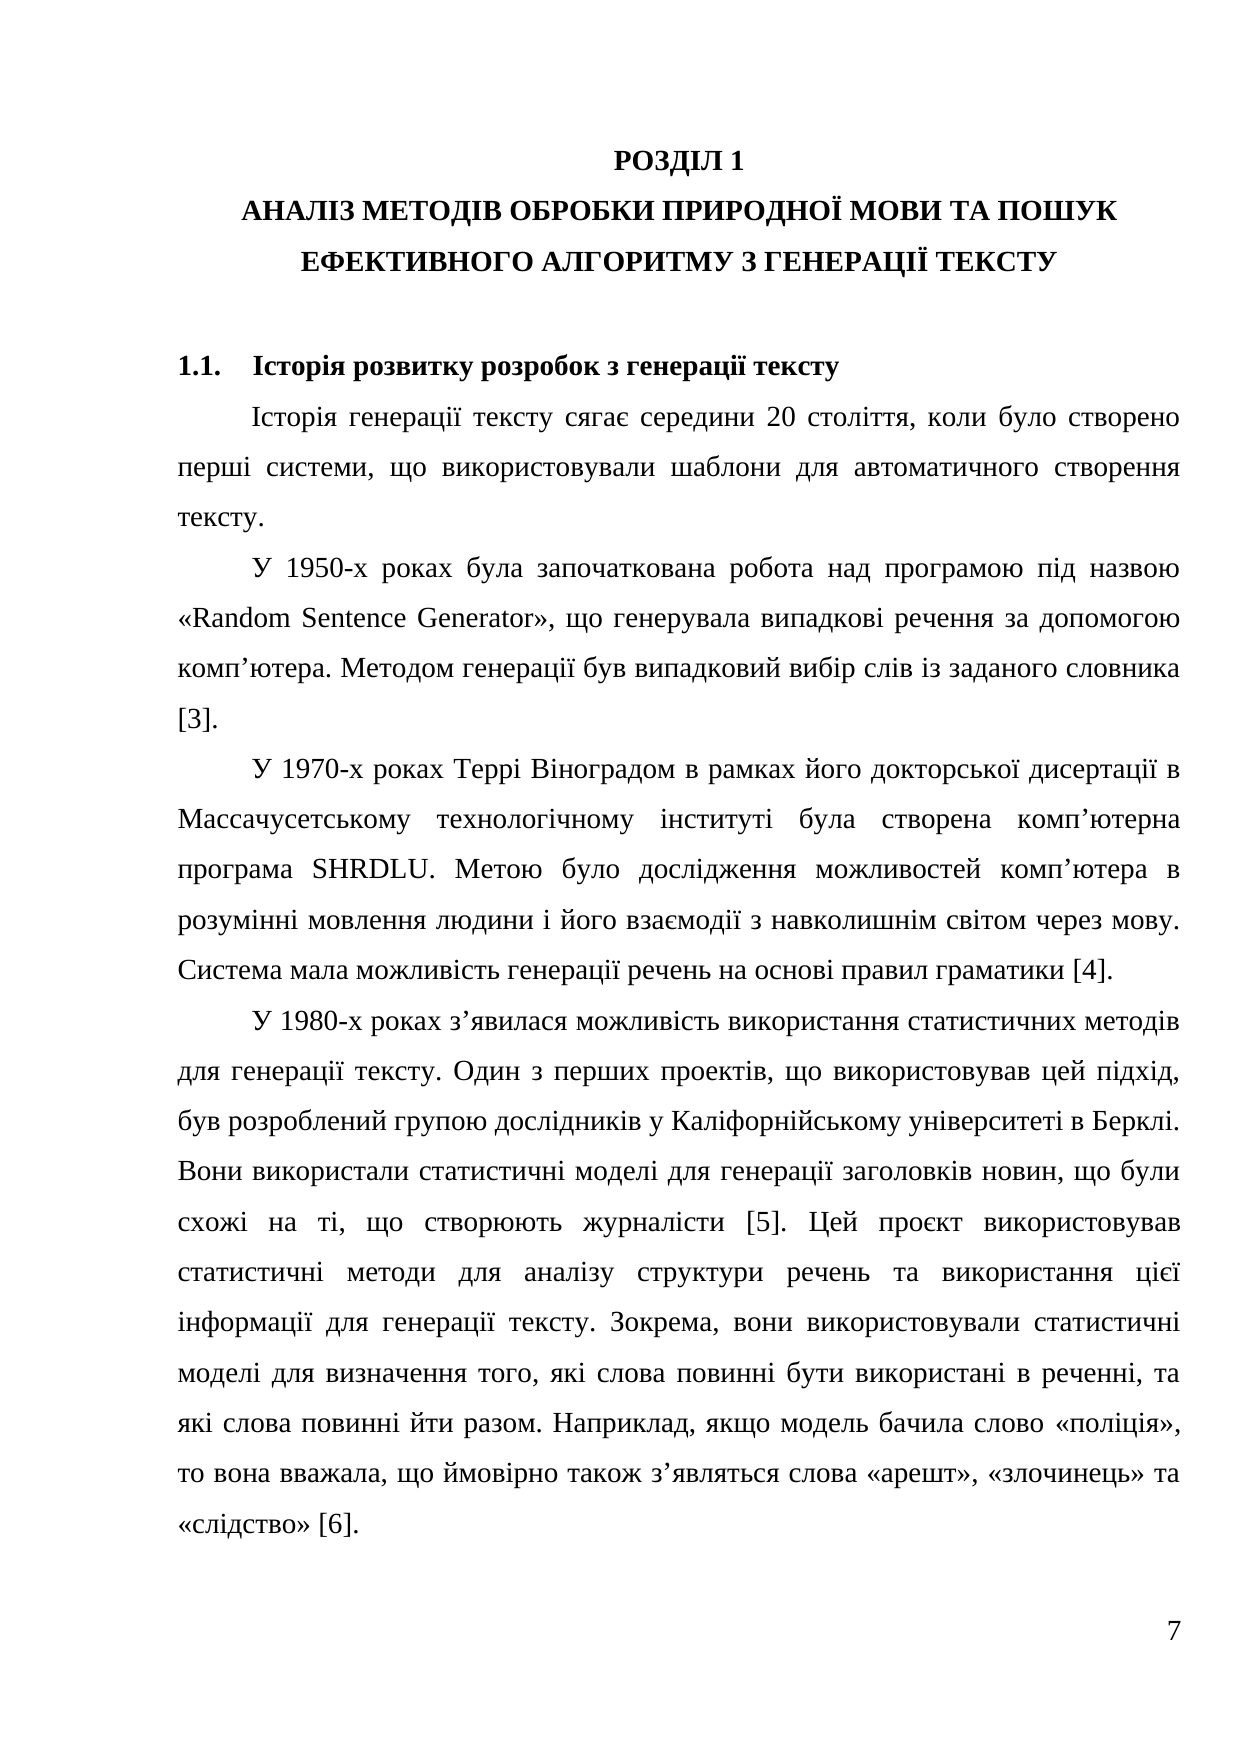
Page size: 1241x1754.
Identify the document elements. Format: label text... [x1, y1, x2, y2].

text У 1970-х роках Террі Віноградом в рамках його докторської дисертації в Массачусетському технологічному інституті була створена комп’ютерна програма SHRDLU. Метою було дослідження можливостей комп’ютера в розумінні мовлення людини і його взаємодії з навколишнім світом через мову. Система мала можливість генерації речень на основі правил граматики [4]. [177, 751, 1181, 986]
subtitle РОЗДІЛ 1 АНАЛІЗ МЕТОДІВ ОБРОБКИ ПРИРОДНОЇ МОВИ ТА ПОШУК ЕФЕКТИВНОГО АЛГОРИТМУ З ГЕНЕРАЦІЇ ТЕКСТУ [177, 143, 1181, 277]
text Історія генерації тексту сягає середини 20 століття, коли було створено перші системи, що використовували шаблони для автоматичного створення тексту. [177, 399, 1181, 533]
text У 1950-х роках була започаткована робота над програмою під назвою «Random Sentence Generator», що генерувала випадкові речення за допомогою комп’ютера. Методом генерації був випадковий вибір слів із заданого словника [3]. [177, 550, 1181, 734]
subtitle Історія розвитку розробок з генерації тексту [177, 348, 1181, 382]
text У 1980-х роках з’явилася можливість використання статистичних методів для генерації тексту. Один з перших проектів, що використовував цей підхід, був розроблений групою дослідників у Каліфорнійському університеті в Берклі. Вони використали статистичні моделі для генерації заголовків новин, що були схожі на ті, що створюють журналісти [5]. Цей проєкт використовував статистичні методи для аналізу структури речень та використання цієї інформації для генерації тексту. Зокрема, вони використовували статистичні моделі для визначення того, які слова повинні бути використані в реченні, та які слова повинні йти разом. Наприклад, якщо модель бачила слово «поліція», то вона вважала, що ймовірно також з’являться слова «арешт», «злочинець» та «слідство» [6]. [177, 1003, 1181, 1539]
